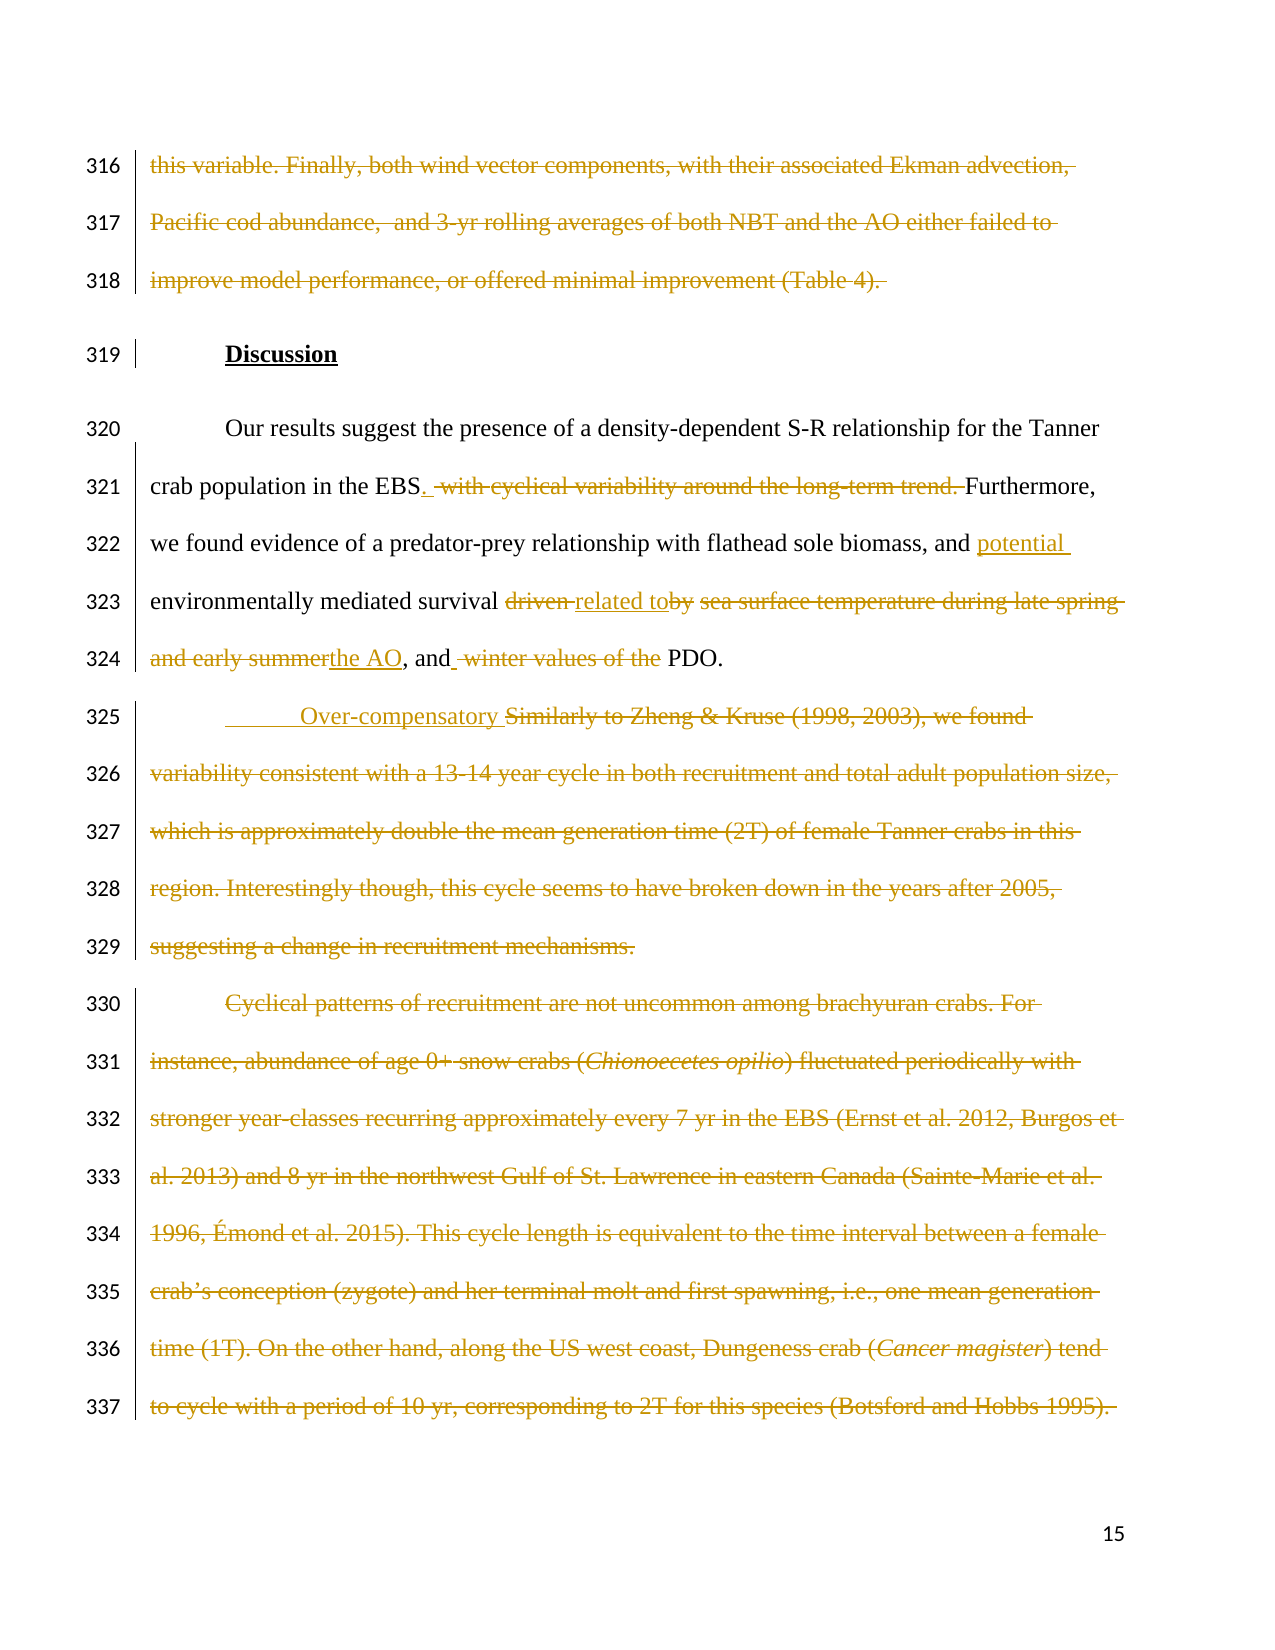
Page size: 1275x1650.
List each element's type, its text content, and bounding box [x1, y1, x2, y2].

text Our results suggest the presence of a density-dependent S-R relationship for the Tanner crab population in the EBSFurthermore, we found evidence of a predator-prey relationship with flathead sole biomass, and environmentally mediated survival , and PDO. [150, 413, 1125, 672]
text Discussion [150, 339, 1125, 368]
